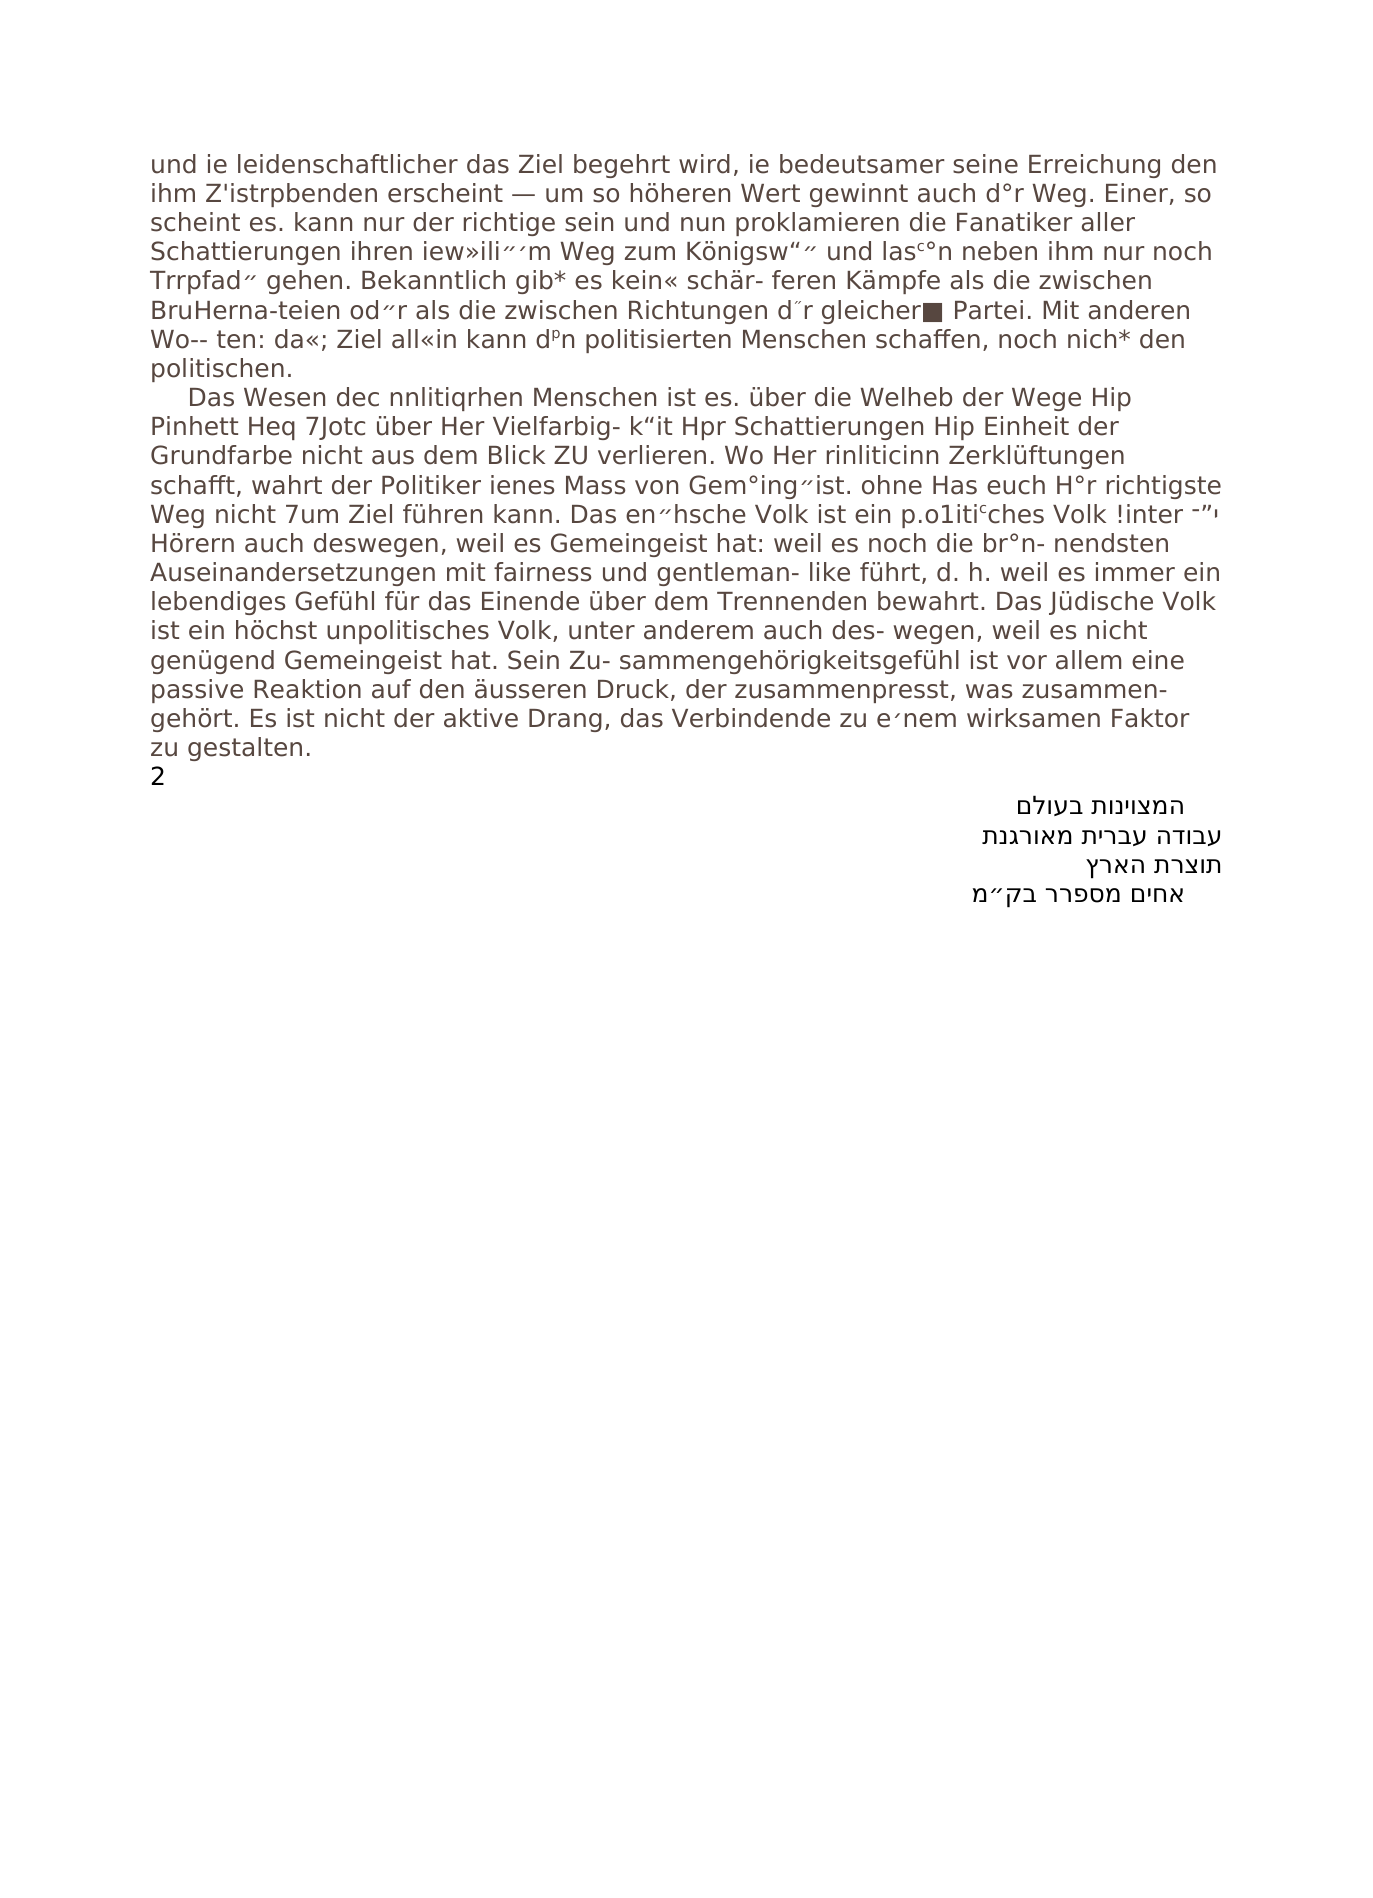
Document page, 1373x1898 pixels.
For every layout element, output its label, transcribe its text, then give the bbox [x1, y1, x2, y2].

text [150, 150, 1222, 383]
text אחים מספרר בק״מ [150, 879, 1222, 908]
text 2 [150, 762, 1222, 792]
text המצוינות בעולם [150, 792, 1222, 821]
text עבודה עברית מאורגנת [150, 821, 1222, 850]
text Das Wesen dec nnlitiqrhen Menschen ist es. über die Welheb der Wege Hip Pinhett Heq 7Jotc über Her Vielfarbig- k“it Hpr Schattierungen Hip Einheit der Grundfarbe nicht aus dem Blick ZU verlieren. Wo Her rinliticinn Zerklüftungen schafft, wahrt der Politiker ienes Mass von Gem°ing״ist. ohne Has euch H°r richtigste Weg nicht 7um Ziel führen kann. Das en״hsche Volk ist ein p.o1iticches Volk !inter י”־ Hörern auch deswegen, weil es Gemeingeist hat: weil es noch die br°n- nendsten Auseinandersetzungen mit fairness und gentleman- like führt, d. h. weil es immer ein lebendiges Gefühl für das Einende über dem Trennenden bewahrt. Das Jüdische Volk ist ein höchst unpolitisches Volk, unter anderem auch des- wegen, weil es nicht genügend Gemeingeist hat. Sein Zu- sammengehörigkeitsgefühl ist vor allem eine passive Reaktion auf den äusseren Druck, der zusammenpresst, was zusammen- gehört. Es ist nicht der aktive Drang, das Verbindende zu e׳nem wirksamen Faktor zu gestalten. [150, 383, 1222, 762]
text תוצרת הארץ [150, 850, 1222, 879]
